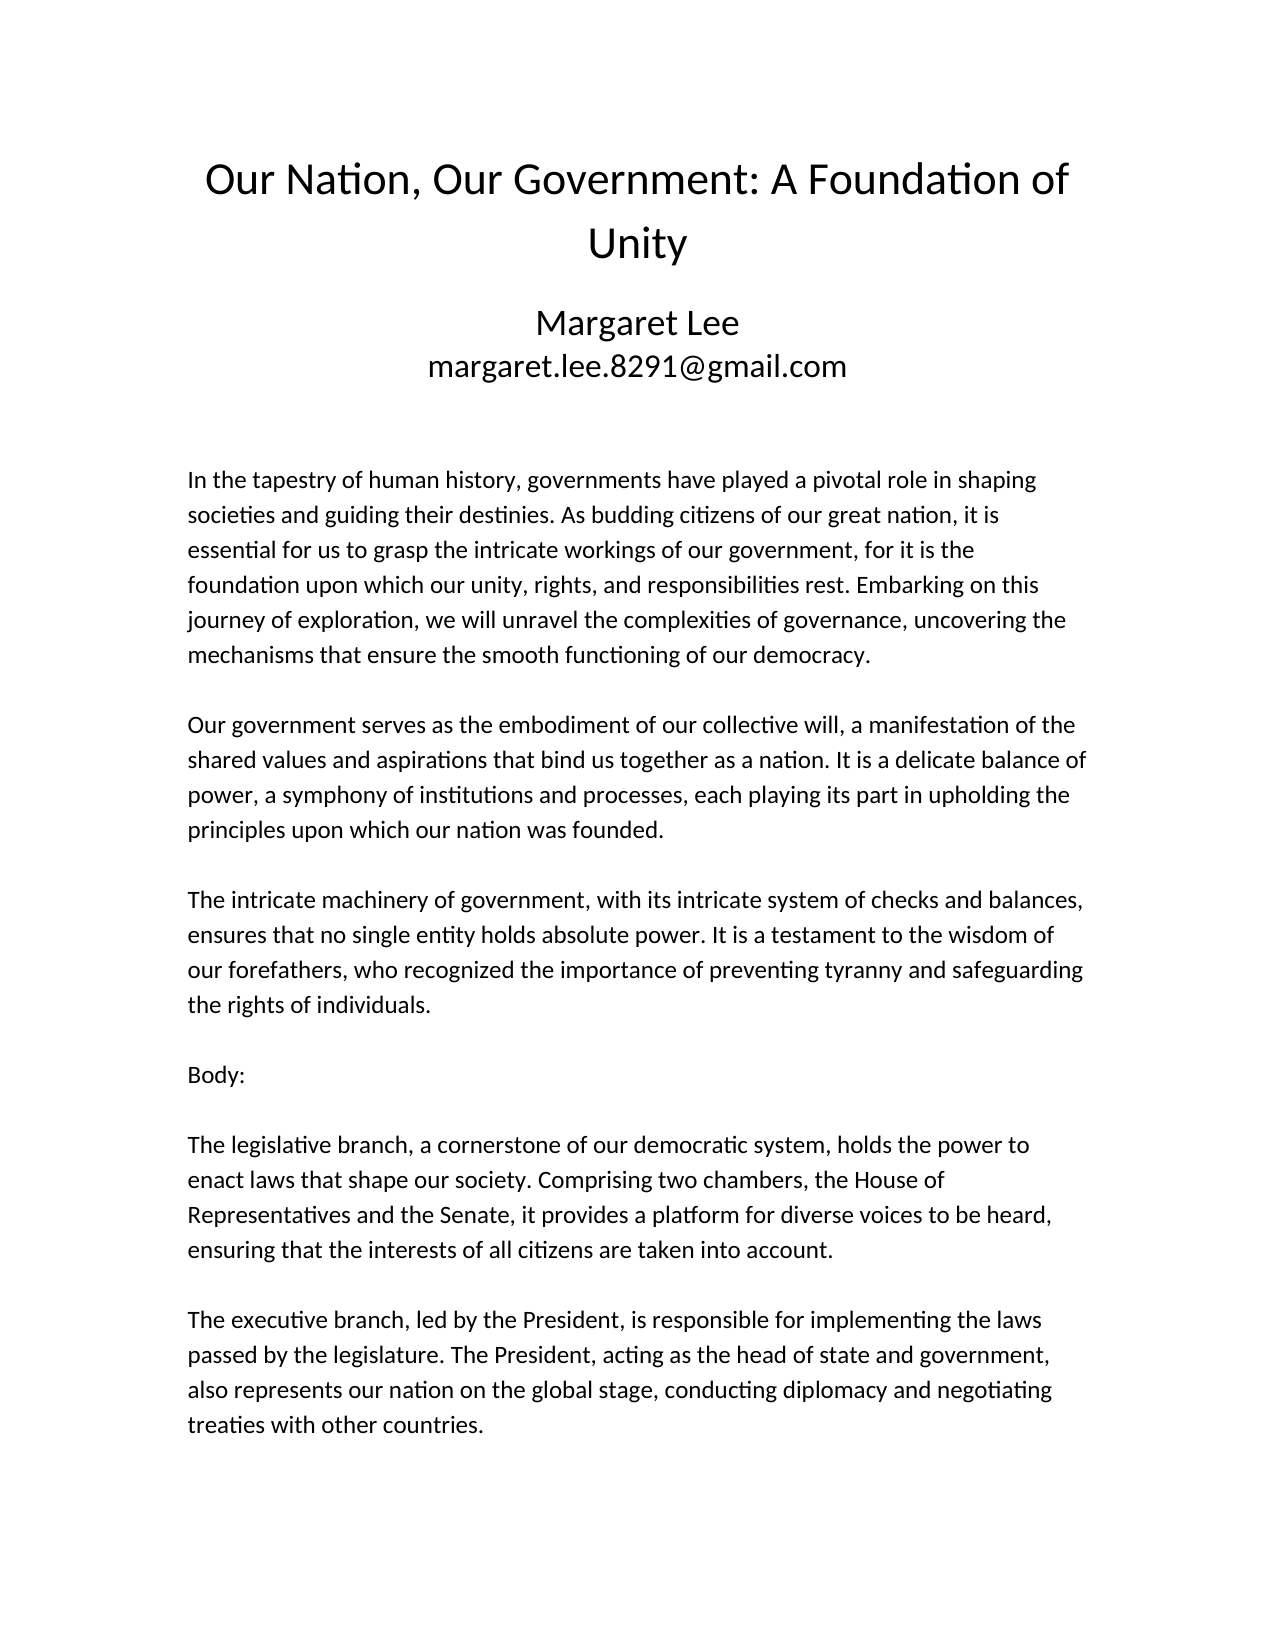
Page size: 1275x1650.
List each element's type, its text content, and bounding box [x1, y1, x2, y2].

text Our Nation, Our Government: A Foundation of Unity [187, 150, 1087, 270]
text Margaret Lee [187, 299, 1087, 345]
text margaret.lee.8291@gmail.com [187, 345, 1087, 386]
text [187, 464, 1087, 1474]
